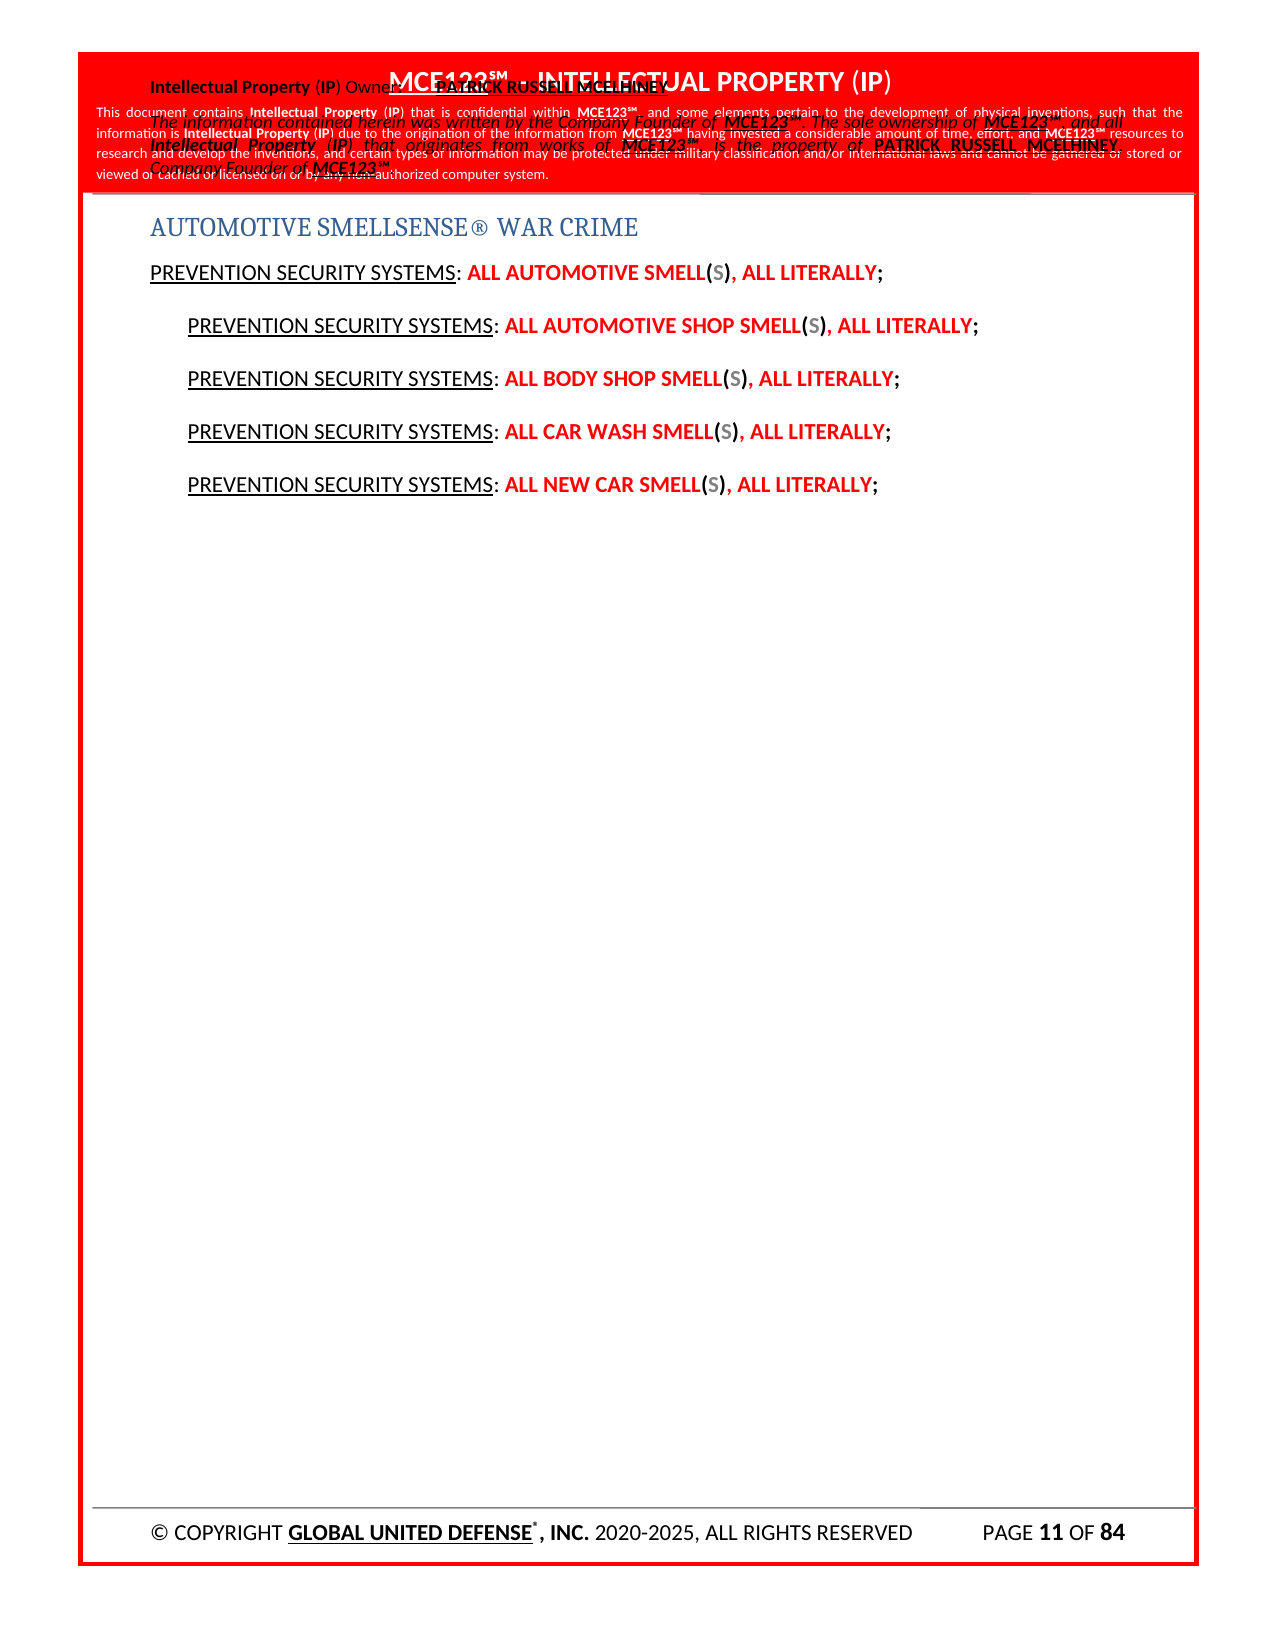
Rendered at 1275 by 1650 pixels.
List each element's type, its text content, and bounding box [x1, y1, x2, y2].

subtitle AUTOMOTIVE SMELLSENSE® WAR CRIME [150, 212, 1125, 243]
text PREVENTION SECURITY SYSTEMS: ALL CAR WASH SMELL(S), ALL LITERALLY; [187, 417, 1125, 445]
text PREVENTION SECURITY SYSTEMS: ALL AUTOMOTIVE SMELL(S), ALL LITERALLY; [150, 258, 1125, 286]
text PREVENTION SECURITY SYSTEMS: ALL BODY SHOP SMELL(S), ALL LITERALLY; [187, 364, 1125, 392]
text PREVENTION SECURITY SYSTEMS: ALL AUTOMOTIVE SHOP SMELL(S), ALL LITERALLY; [187, 311, 1125, 339]
text PREVENTION SECURITY SYSTEMS: ALL NEW CAR SMELL(S), ALL LITERALLY; [187, 470, 1125, 498]
